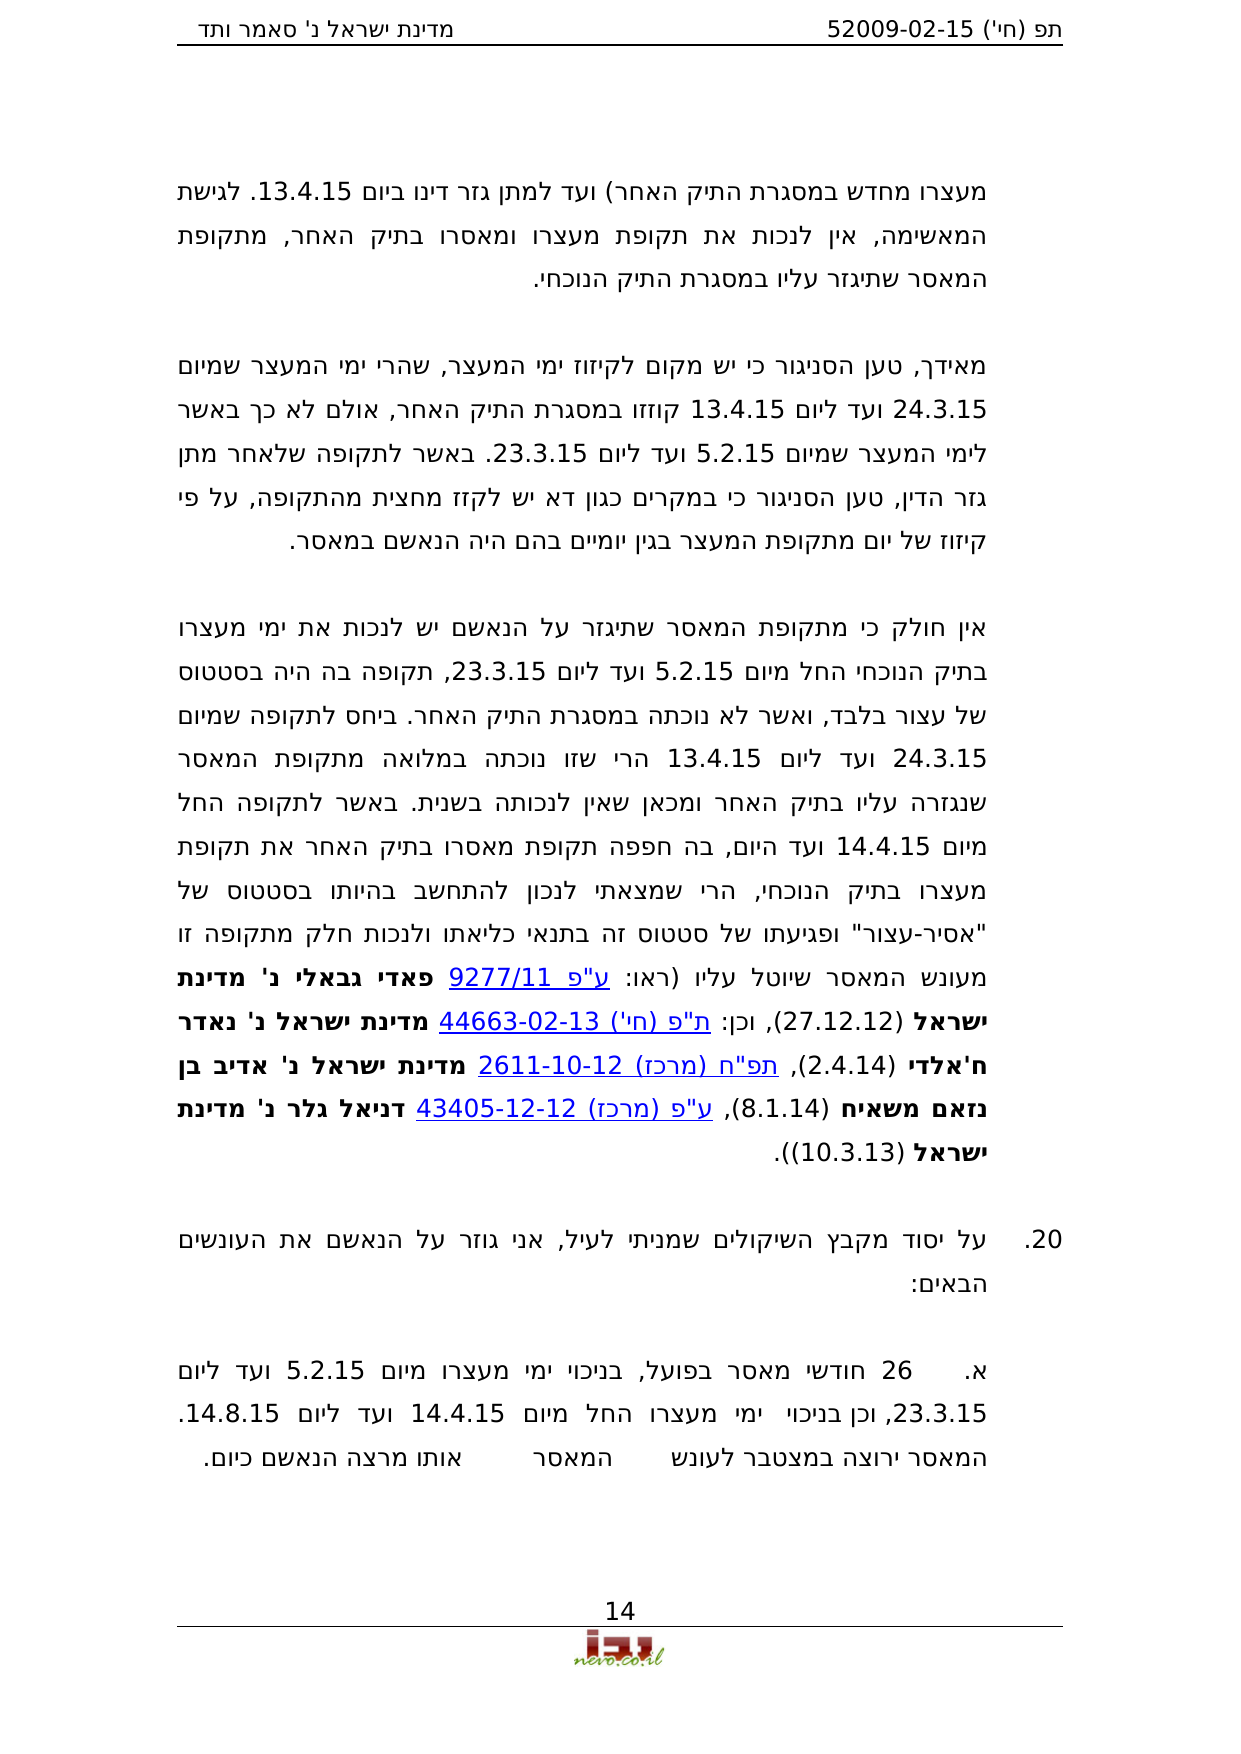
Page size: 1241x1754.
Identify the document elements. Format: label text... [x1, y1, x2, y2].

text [177, 177, 1063, 294]
text מאידך, טען הסניגור כי יש מקום לקיזוז ימי המעצר, שהרי ימי המעצר שמיום 24.3.15 ועד ליום 13.4.15 קוזזו במסגרת התיק האחר, אולם לא כך באשר לימי המעצר שמיום 5.2.15 ועד ליום 23.3.15. באשר לתקופה שלאחר מתן גזר הדין, טען הסניגור כי במקרים כגון דא יש לקזז מחצית מהתקופה, על פי קיזוז של יום מתקופת המעצר בגין יומיים בהם היה הנאשם במאסר. [177, 352, 1063, 556]
text 20. על יסוד מקבץ השיקולים שמניתי לעיל, אני גוזר על הנאשם את העונשים הבאים: [177, 1225, 1063, 1298]
text אין חולק כי מתקופת המאסר שתיגזר על הנאשם יש לנכות את ימי מעצרו בתיק הנוכחי החל מיום 5.2.15 ועד ליום 23.3.15, תקופה בה היה בסטטוס של עצור בלבד, ואשר לא נוכתה במסגרת התיק האחר. ביחס לתקופה שמיום 24.3.15 ועד ליום 13.4.15 הרי שזו נוכתה במלואה מתקופת המאסר שנגזרה עליו בתיק האחר ומכאן שאין לנכותה בשנית. באשר לתקופה החל מיום 14.4.15 ועד היום, בה חפפה תקופת מאסרו בתיק האחר את תקופת מעצרו בתיק הנוכחי, הרי שמצאתי לנכון להתחשב בהיותו בסטטוס של "אסיר-עצור" ופגיעתו של סטטוס זה בתנאי כליאתו ולנכות חלק מתקופה זו מעונש המאסר שיוטל עליו (ראו: ע"פ 9277/11 פאדי גבאלי נ' מדינת ישראל (27.12.12), וכן: ת"פ (חי') 44663-02-13 מדינת ישראל נ' נאדר ח'אלדי (2.4.14), תפ"ח (מרכז) 2611-10-12 מדינת ישראל נ' אדיב בן נזאם משאיח (8.1.14), ע"פ (מרכז) 43405-12-12 דניאל גלר נ' מדינת ישראל (10.3.13)). [177, 613, 1063, 1168]
text א. 26 חודשי מאסר בפועל, בניכוי ימי מעצרו מיום 5.2.15 ועד ליום 23.3.15, וכן בניכוי ימי מעצרו החל מיום 14.4.15 ועד ליום 14.8.15. המאסר ירוצה במצטבר לעונש המאסר אותו מרצה הנאשם כיום. [177, 1356, 1063, 1473]
picture [574, 1629, 666, 1667]
